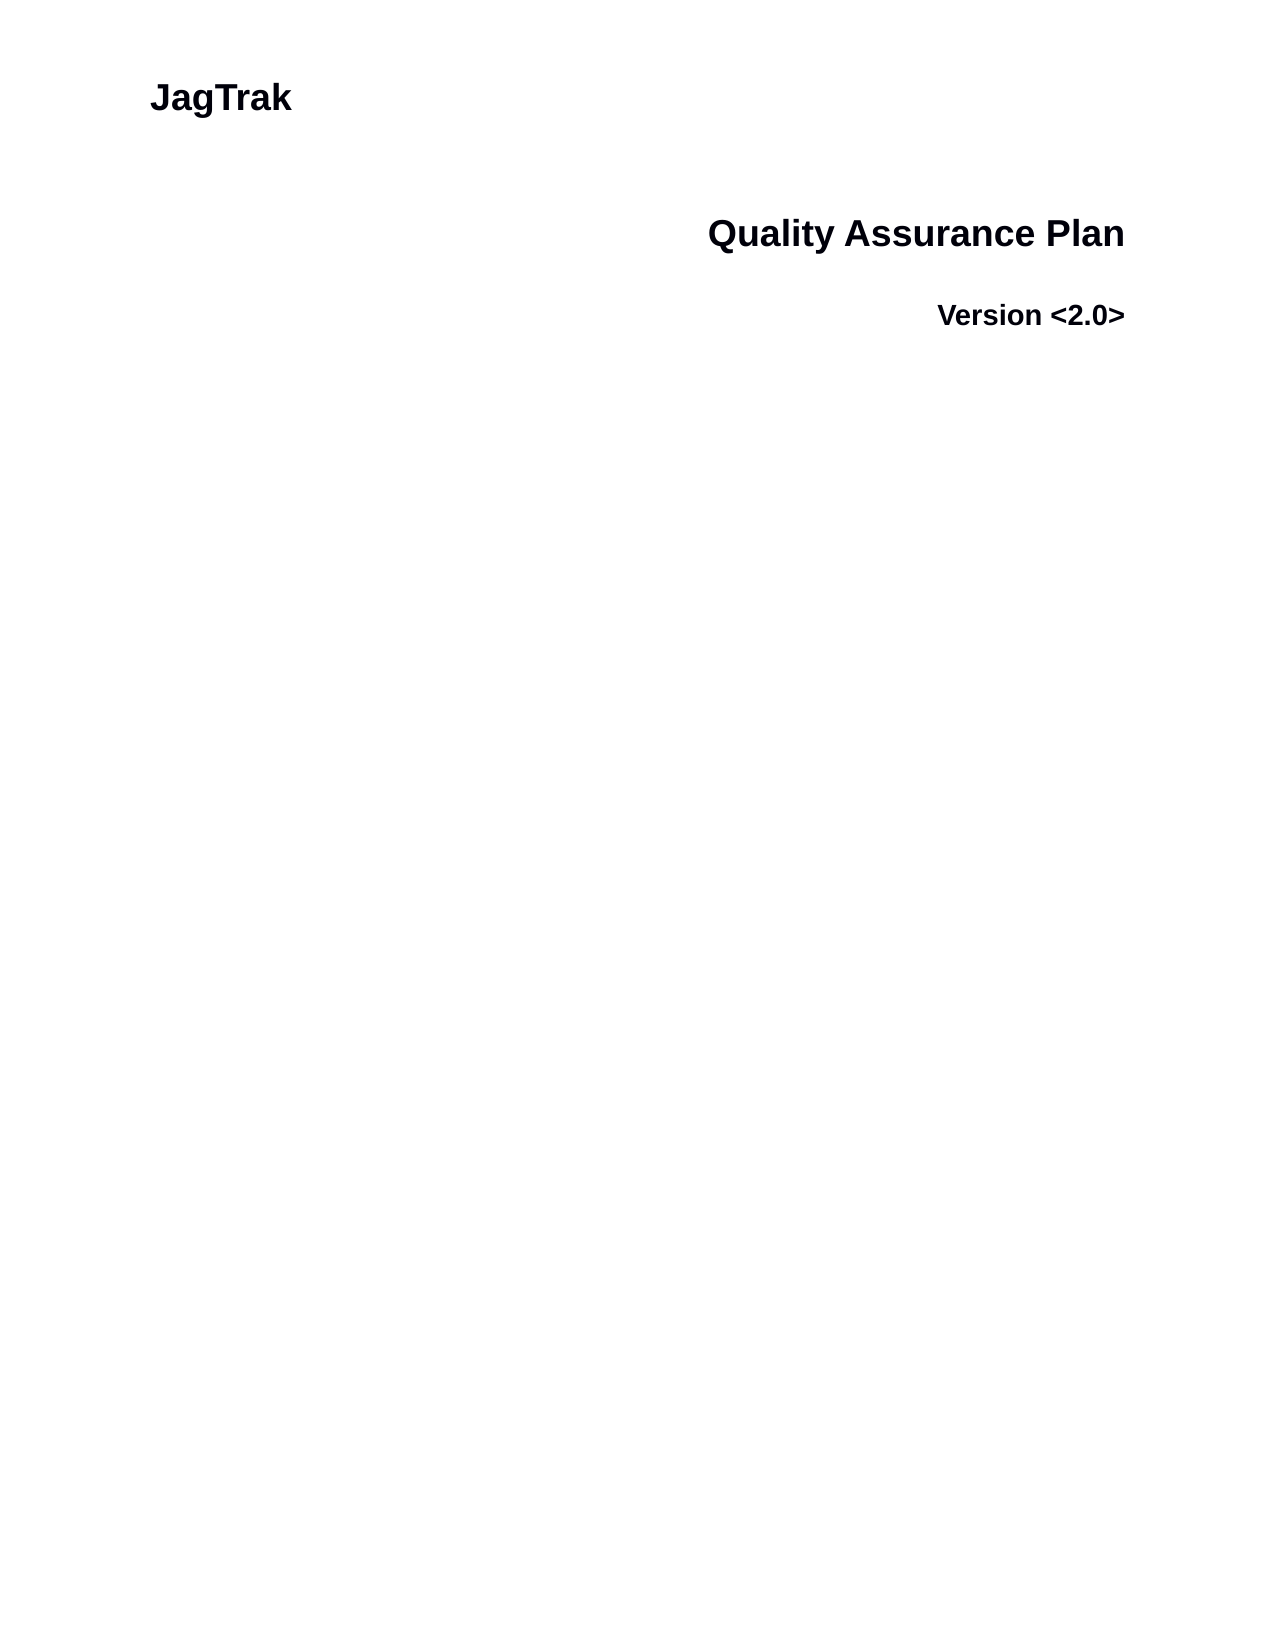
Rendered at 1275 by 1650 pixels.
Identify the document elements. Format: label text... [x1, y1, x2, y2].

title Version <2.0> [150, 297, 1125, 331]
title DocInformation:Title [150, 211, 1125, 254]
